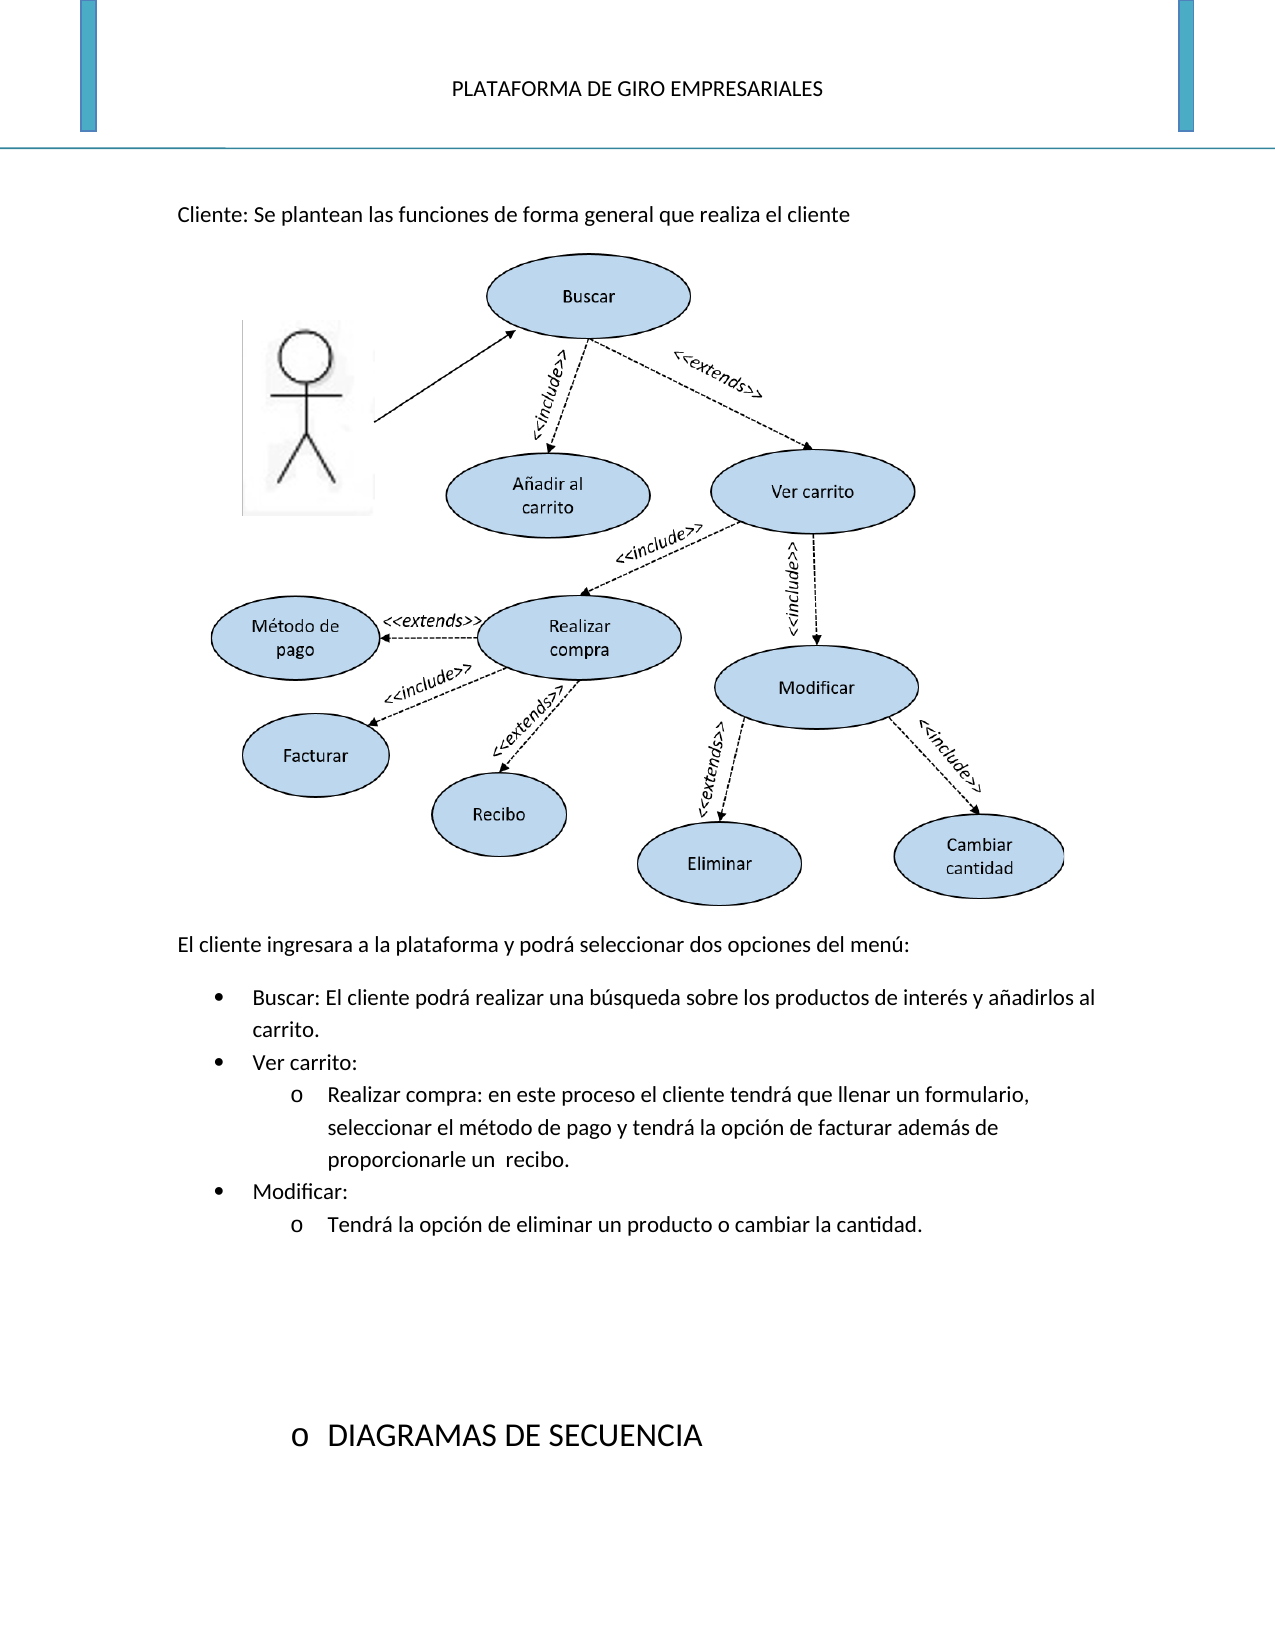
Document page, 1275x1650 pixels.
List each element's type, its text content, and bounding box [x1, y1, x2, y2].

text El cliente ingresara a la plataforma y podrá seleccionar dos opciones del menú: [177, 930, 1098, 958]
picture [210, 253, 1065, 906]
list Tendrá la opción de eliminar un producto o cambiar la cantidad. [290, 1210, 1098, 1239]
list DIAGRAMAS DE SECUENCIA [290, 1414, 1098, 1456]
list Ver carrito: [215, 1048, 1098, 1076]
list Modificar: [215, 1177, 1098, 1206]
list Realizar compra: en este proceso el cliente tendrá que llenar un formulario, seleccionar el método de pago y tendrá la opción de facturar además de proporcionarle un recibo. [290, 1080, 1098, 1173]
list Buscar: El cliente podrá realizar una búsqueda sobre los productos de interés y añadirlos al carrito. [215, 983, 1098, 1043]
text Cliente: Se plantean las funciones de forma general que realiza el cliente [177, 201, 1098, 229]
